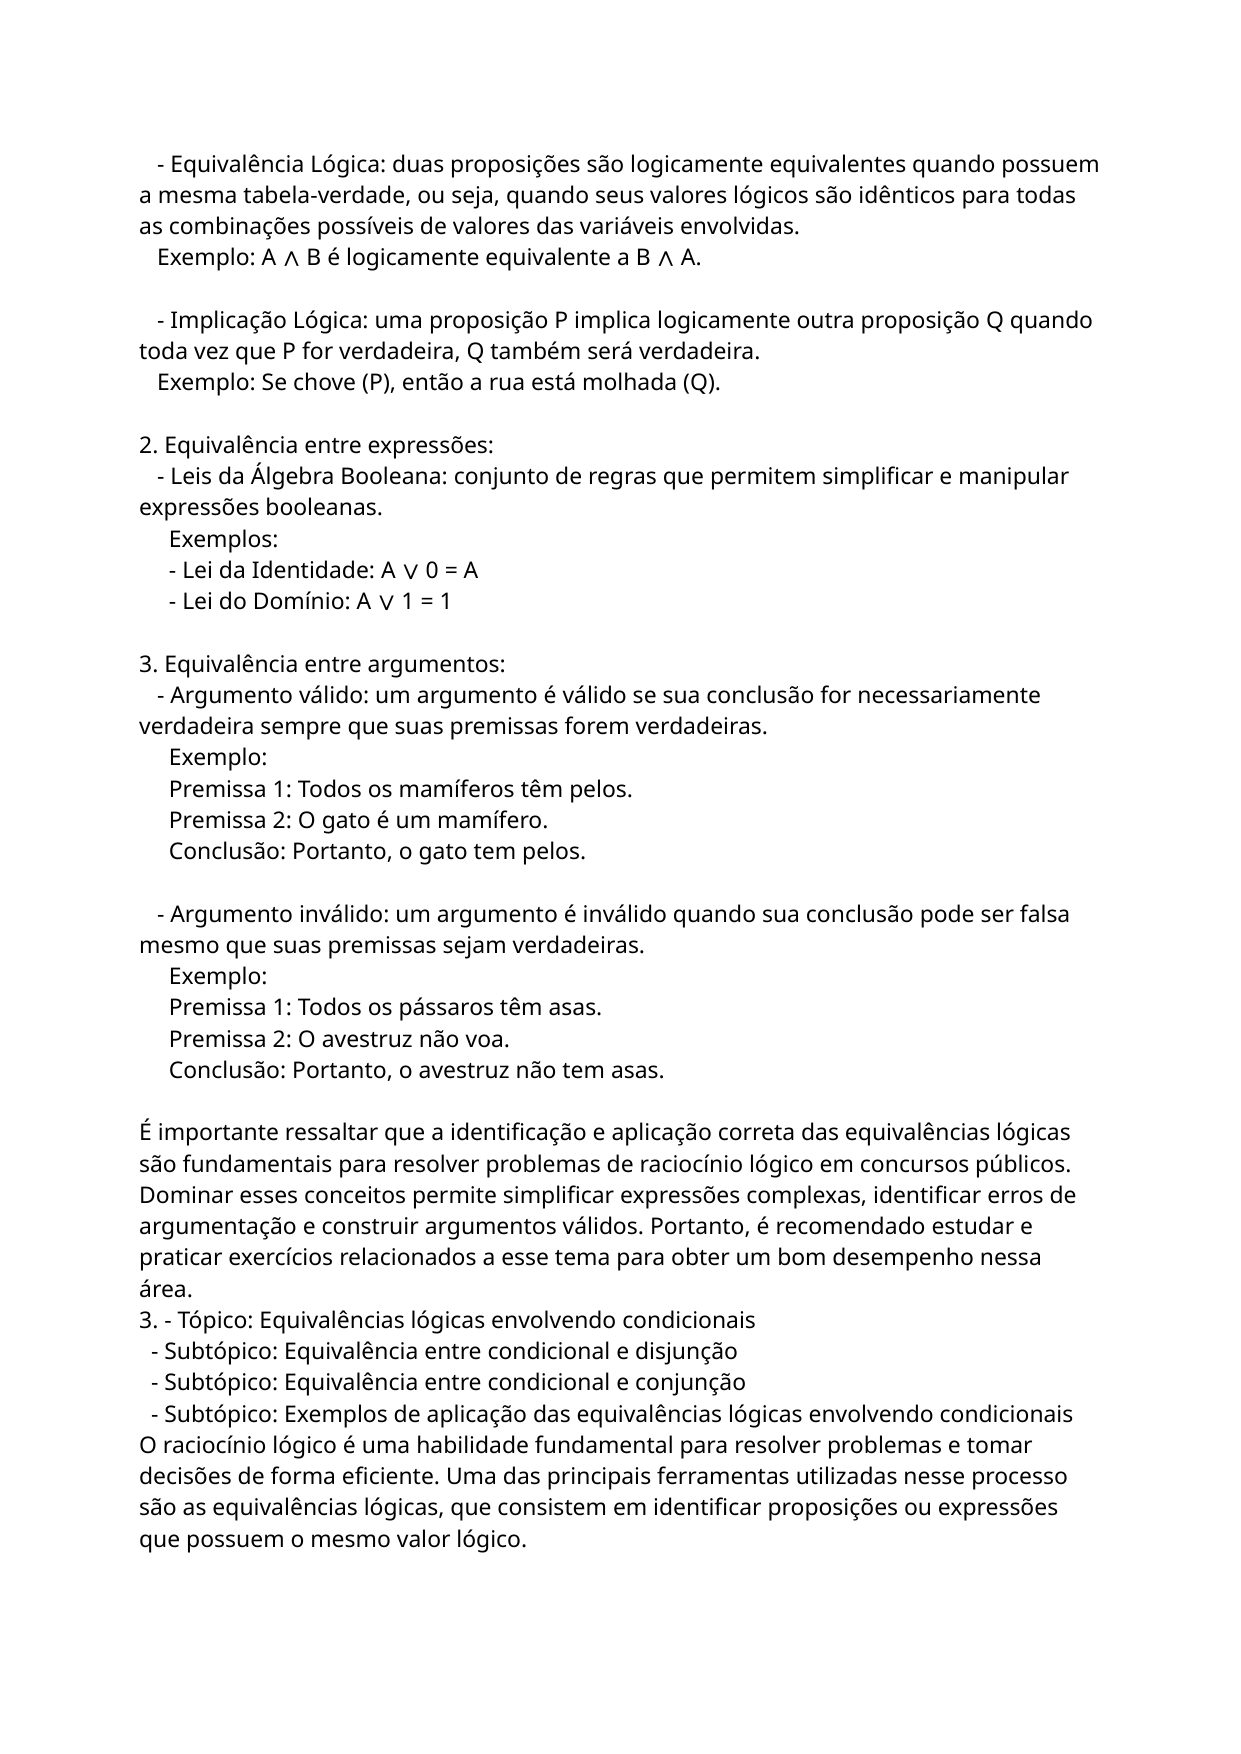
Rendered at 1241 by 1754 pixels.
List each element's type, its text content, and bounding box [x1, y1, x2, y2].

text O raciocínio lógico é uma habilidade fundamental para resolver problemas e tomar decisões de forma eficiente. Uma das principais ferramentas utilizadas nesse processo são as equivalências lógicas, que consistem em identificar proposições ou expressões que possuem o mesmo valor lógico. [139, 1429, 1101, 1554]
text Exemplo: [139, 741, 1101, 773]
text Exemplo: Se chove (P), então a rua está molhada (Q). [139, 366, 1101, 398]
text 3. - Tópico: Equivalências lógicas envolvendo condicionais [139, 1304, 1101, 1335]
text Exemplos: [139, 523, 1101, 554]
text - Argumento válido: um argumento é válido se sua conclusão for necessariamente verdadeira sempre que suas premissas forem verdadeiras. [139, 679, 1101, 741]
text Premissa 2: O avestruz não voa. [139, 1023, 1101, 1054]
text Conclusão: Portanto, o gato tem pelos. [139, 835, 1101, 866]
text - Equivalência Lógica: duas proposições são logicamente equivalentes quando possuem a mesma tabela-verdade, ou seja, quando seus valores lógicos são idênticos para todas as combinações possíveis de valores das variáveis envolvidas. [139, 148, 1101, 241]
text Premissa 1: Todos os pássaros têm asas. [139, 991, 1101, 1023]
text - Leis da Álgebra Booleana: conjunto de regras que permitem simplificar e manipular expressões booleanas. [139, 460, 1101, 523]
text Exemplo: A ∧ B é logicamente equivalente a B ∧ A. [139, 241, 1101, 273]
text Exemplo: [139, 960, 1101, 991]
text 2. Equivalência entre expressões: [139, 429, 1101, 460]
text - Subtópico: Equivalência entre condicional e disjunção [139, 1335, 1101, 1366]
text Premissa 2: O gato é um mamífero. [139, 804, 1101, 835]
text - Implicação Lógica: uma proposição P implica logicamente outra proposição Q quando toda vez que P for verdadeira, Q também será verdadeira. [139, 304, 1101, 366]
text Premissa 1: Todos os mamíferos têm pelos. [139, 773, 1101, 804]
text 3. Equivalência entre argumentos: [139, 648, 1101, 679]
text - Lei da Identidade: A ∨ 0 = A [139, 554, 1101, 585]
text - Lei do Domínio: A ∨ 1 = 1 [139, 585, 1101, 616]
text Conclusão: Portanto, o avestruz não tem asas. [139, 1054, 1101, 1085]
text - Subtópico: Equivalência entre condicional e conjunção [139, 1366, 1101, 1398]
text - Subtópico: Exemplos de aplicação das equivalências lógicas envolvendo condicionais [139, 1398, 1101, 1429]
text É importante ressaltar que a identificação e aplicação correta das equivalências lógicas são fundamentais para resolver problemas de raciocínio lógico em concursos públicos. Dominar esses conceitos permite simplificar expressões complexas, identificar erros de argumentação e construir argumentos válidos. Portanto, é recomendado estudar e praticar exercícios relacionados a esse tema para obter um bom desempenho nessa área. [139, 1116, 1101, 1304]
text - Argumento inválido: um argumento é inválido quando sua conclusão pode ser falsa mesmo que suas premissas sejam verdadeiras. [139, 898, 1101, 960]
